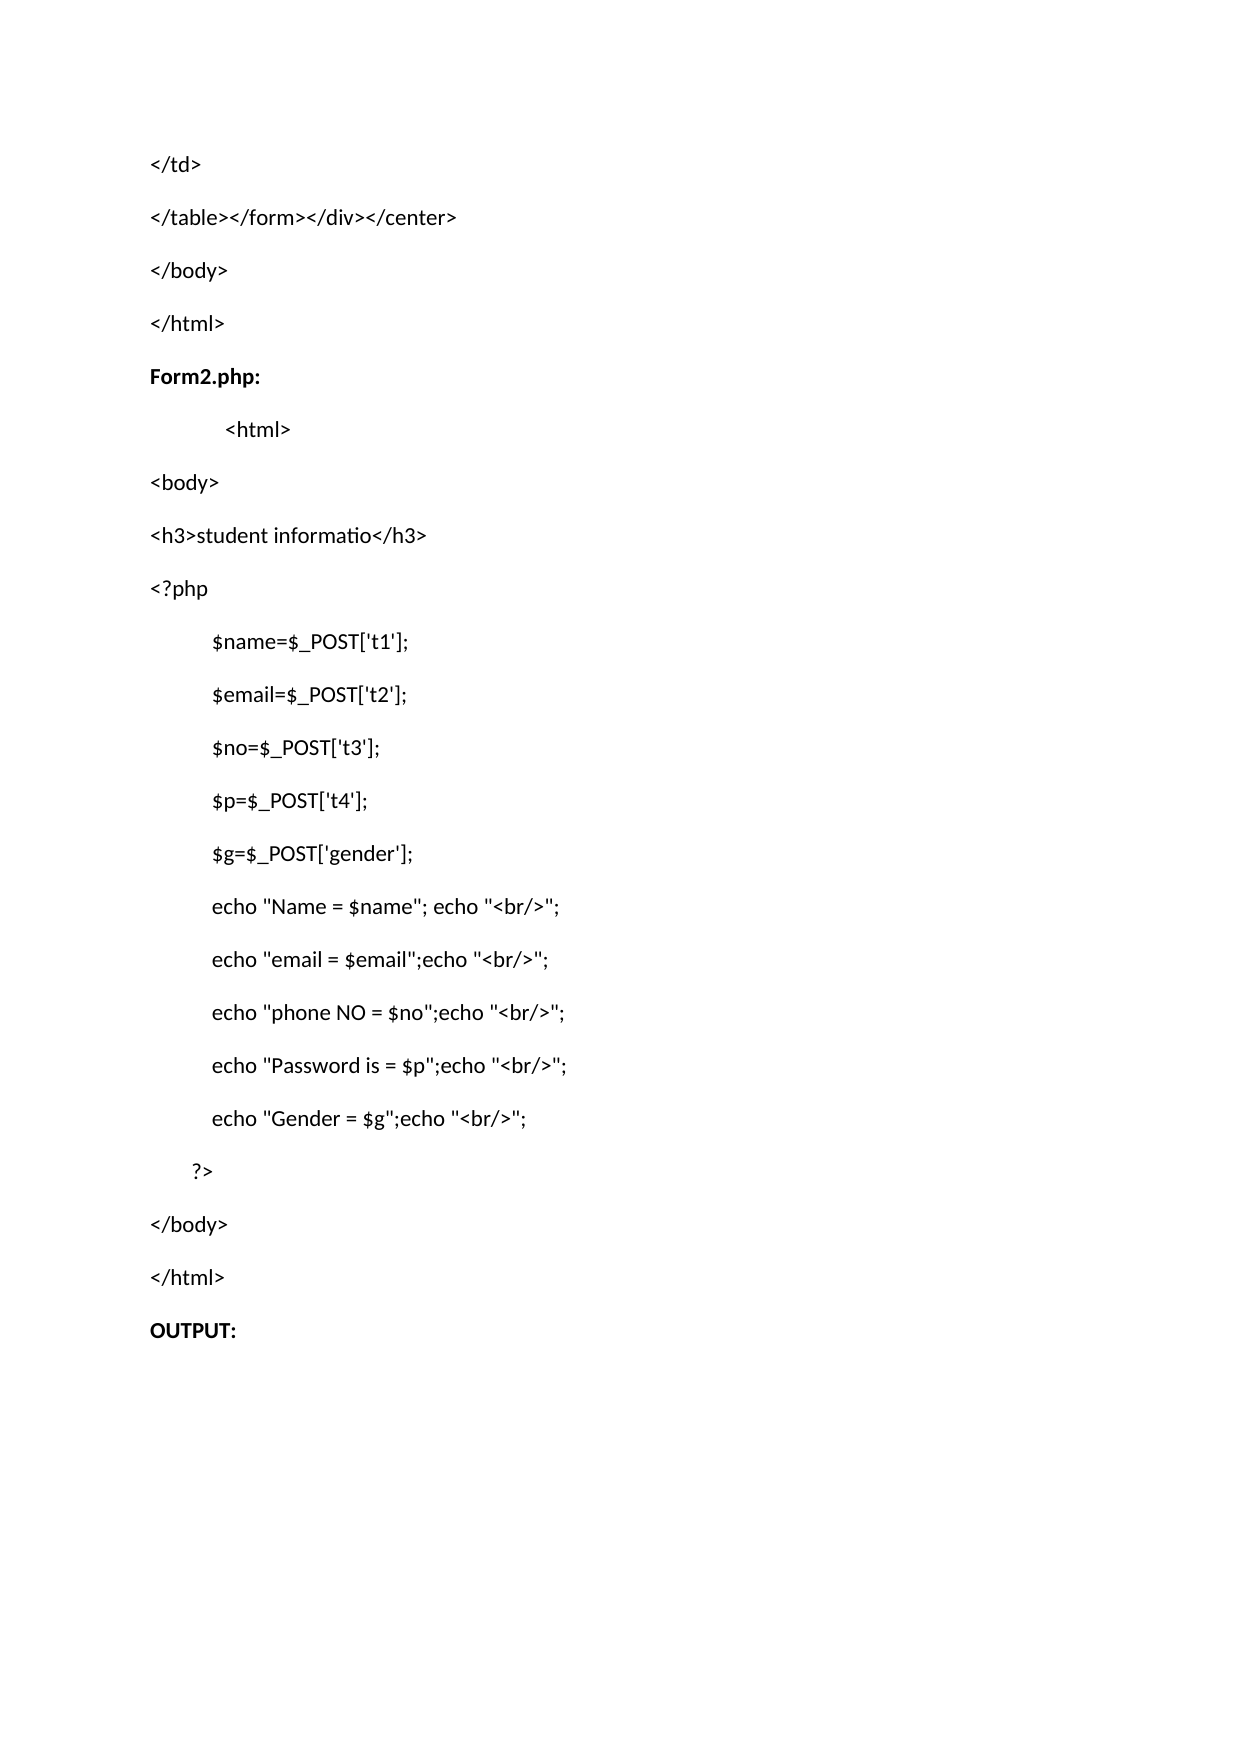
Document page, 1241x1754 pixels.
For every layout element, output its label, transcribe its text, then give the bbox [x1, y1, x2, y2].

text </td> [150, 150, 1090, 178]
text $g=$_POST['gender']; [150, 839, 1090, 867]
text echo "Password is = $p";echo "<br/>"; [150, 1051, 1090, 1079]
text <body> [150, 468, 1090, 496]
text echo "email = $email";echo "<br/>"; [150, 945, 1090, 973]
text $name=$_POST['t1']; [150, 627, 1090, 655]
text $email=$_POST['t2']; [150, 680, 1090, 708]
text ?> [150, 1157, 1090, 1185]
text </table></form></div></center> [150, 203, 1090, 231]
text </html> [150, 1263, 1090, 1291]
text Form2.php: [150, 362, 1090, 390]
text OUTPUT: [150, 1316, 1090, 1344]
text echo "Name = $name"; echo "<br/>"; [150, 892, 1090, 920]
text </body> [150, 256, 1090, 284]
text </html> [150, 309, 1090, 337]
text </body> [150, 1210, 1090, 1238]
text <html> [150, 415, 1090, 443]
text <h3>student informatio</h3> [150, 521, 1090, 549]
text echo "phone NO = $no";echo "<br/>"; [150, 998, 1090, 1026]
text $no=$_POST['t3']; [150, 733, 1090, 761]
text <?php [150, 574, 1090, 602]
text $p=$_POST['t4']; [150, 786, 1090, 814]
text echo "Gender = $g";echo "<br/>"; [150, 1104, 1090, 1132]
